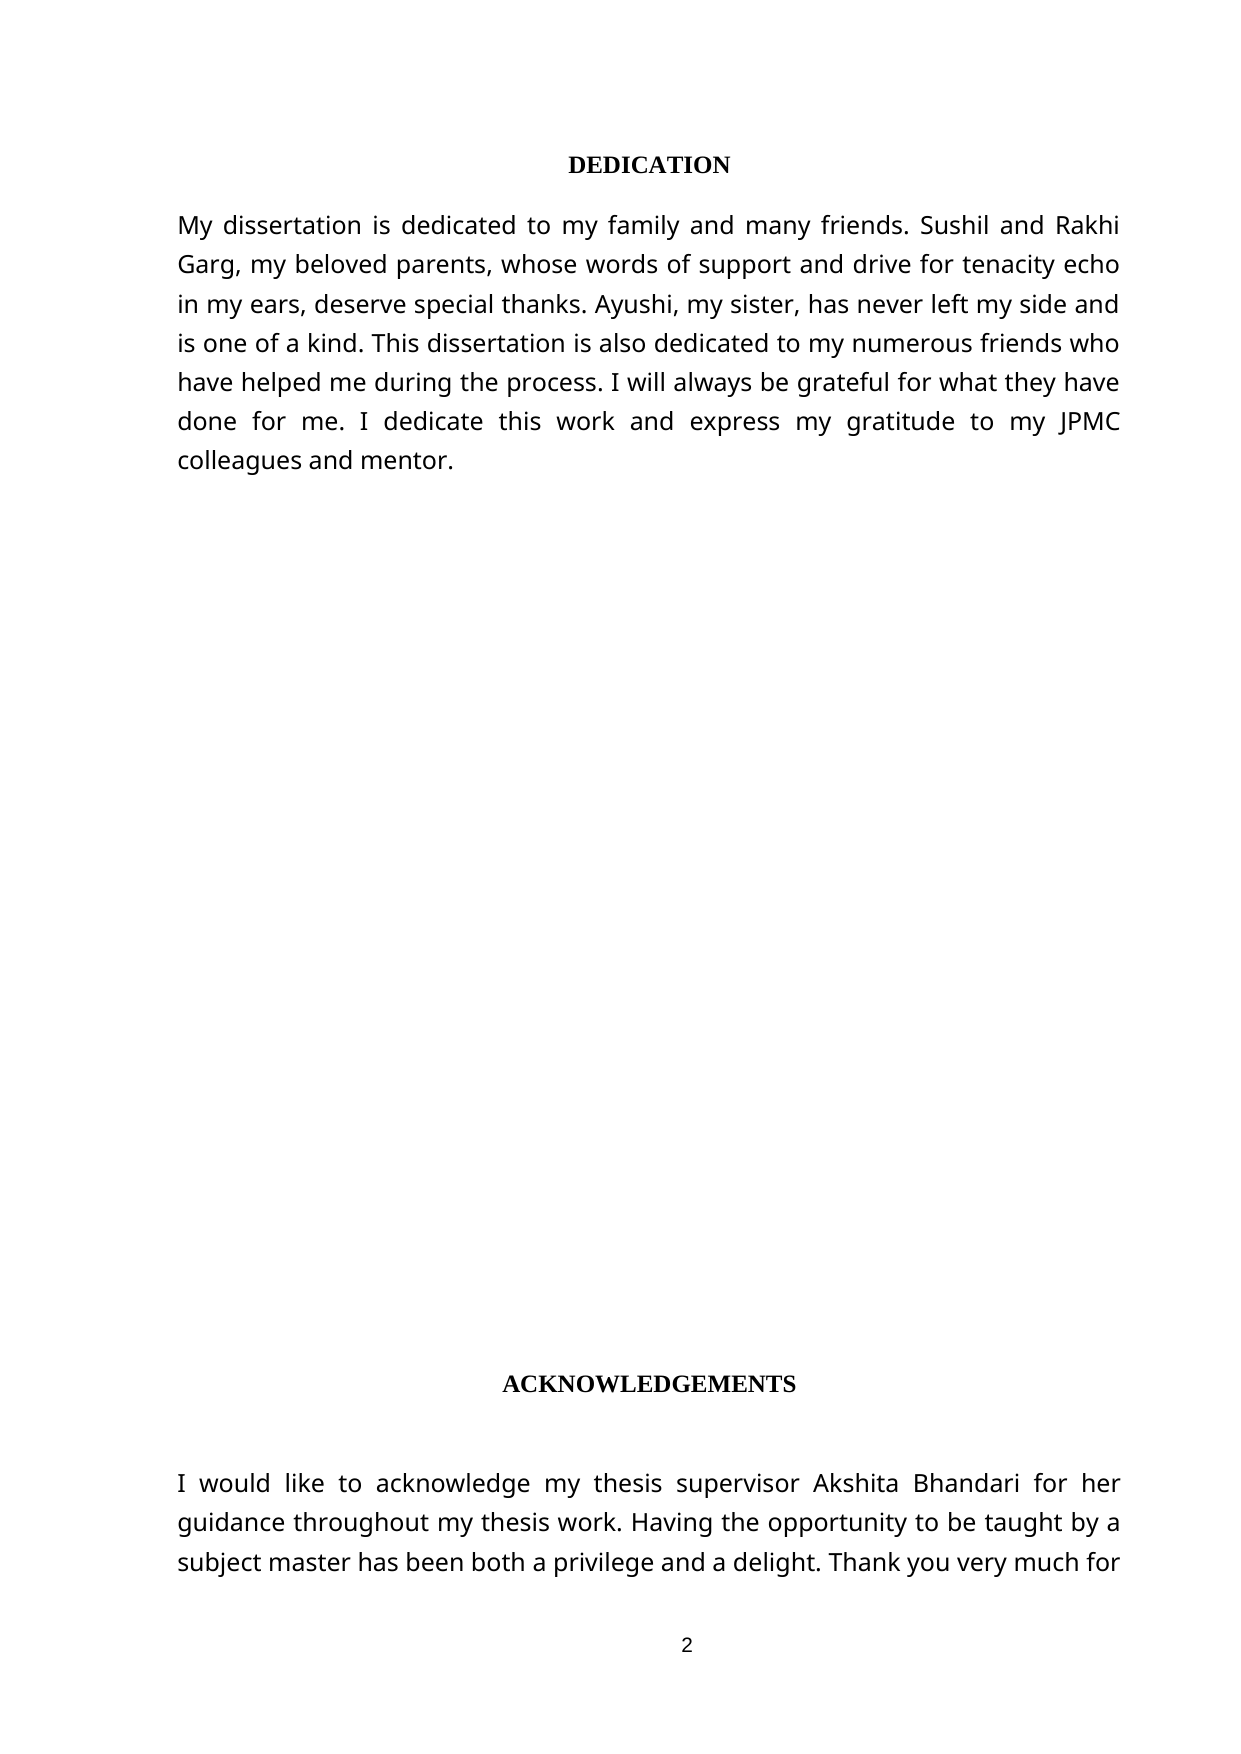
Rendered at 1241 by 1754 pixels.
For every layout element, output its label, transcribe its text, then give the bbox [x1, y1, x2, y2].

text My dissertation is dedicated to my family and many friends. Sushil and Rakhi Garg, my beloved parents, whose words of support and drive for tenacity echo in my ears, deserve special thanks. Ayushi, my sister, has never left my side and is one of a kind. This dissertation is also dedicated to my numerous friends who have helped me during the process. I will always be grateful for what they have done for me. I dedicate this work and express my gratitude to my JPMC colleagues and mentor. [177, 208, 1122, 477]
subtitle ACKNOWLEDGEMENTS [177, 1369, 1122, 1397]
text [177, 1466, 1122, 1578]
subtitle DEDICATION [177, 150, 1122, 179]
